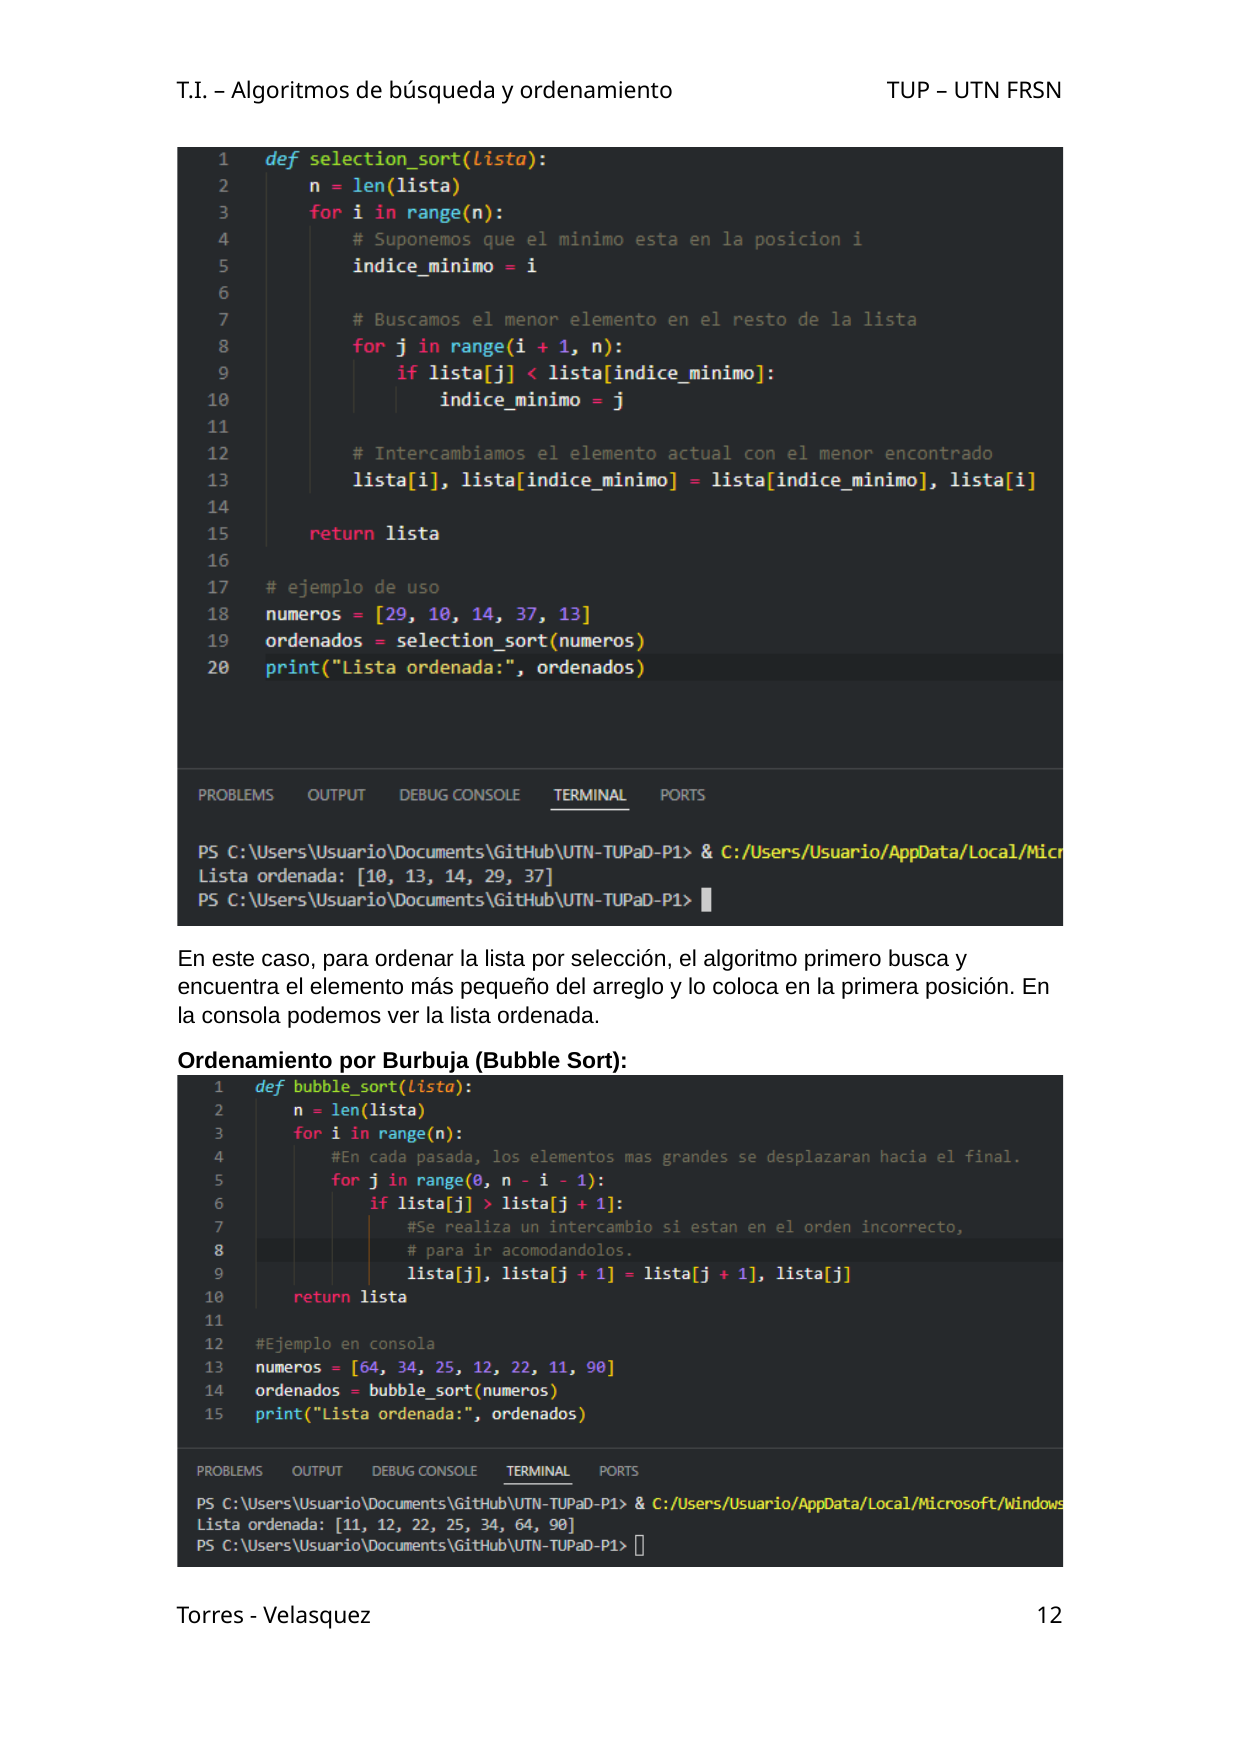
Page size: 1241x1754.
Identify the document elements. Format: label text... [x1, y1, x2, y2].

picture [177, 1075, 1064, 1567]
text Ordenamiento por Burbuja (Bubble Sort): [177, 1047, 1063, 1075]
picture [177, 147, 1064, 926]
text En este caso, para ordenar la lista por selección, el algoritmo primero busca y encuentra el elemento más pequeño del arreglo y lo coloca en la primera posición. En la consola podemos ver la lista ordenada. [177, 945, 1063, 1028]
